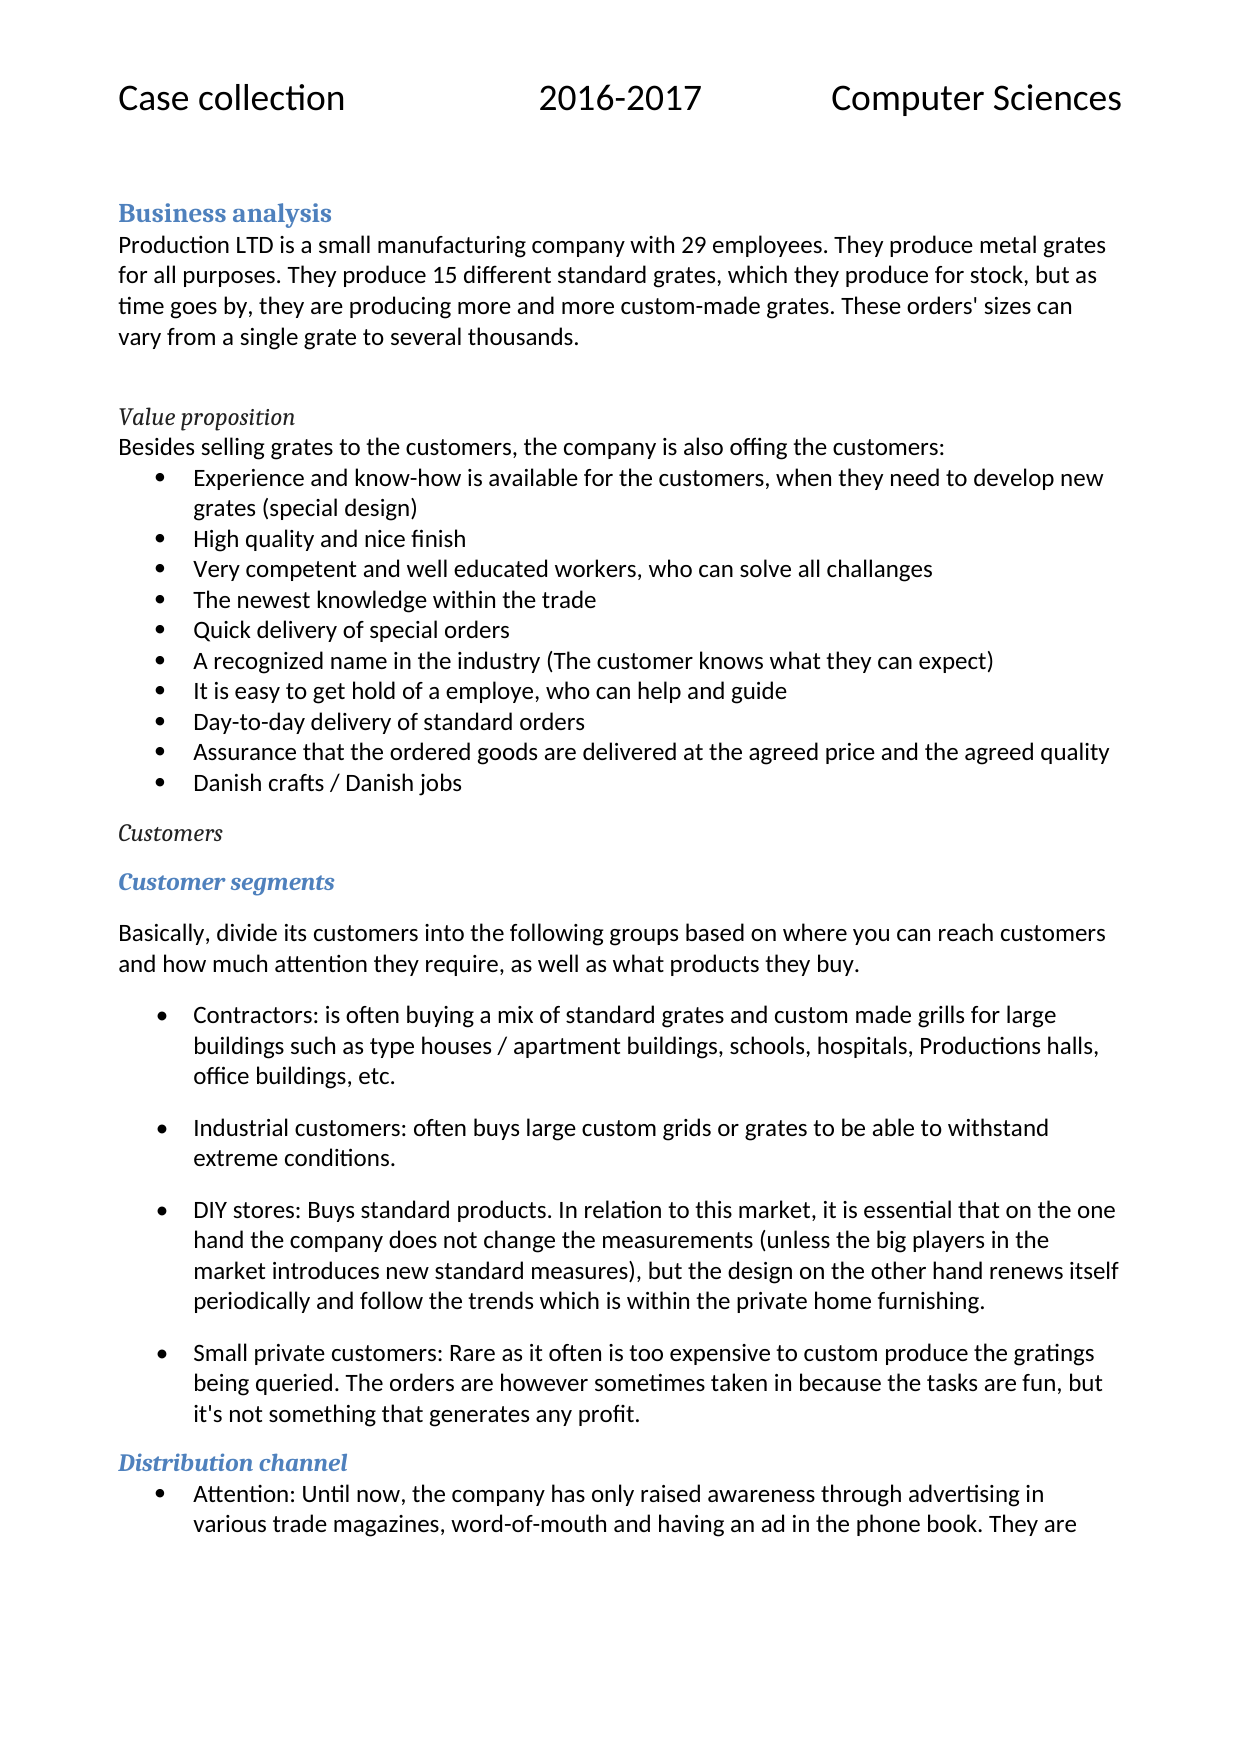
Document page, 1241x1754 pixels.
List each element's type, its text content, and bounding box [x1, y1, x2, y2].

subtitle Value proposition [118, 403, 1122, 431]
subtitle Business analysis [118, 198, 1122, 229]
list Danish crafts / Danish jobs [156, 767, 1122, 798]
list Quick delivery of special orders [156, 614, 1122, 645]
list Experience and know-how is available for the customers, when they need to develop new grates (special design) [156, 462, 1122, 523]
text Besides selling grates to the customers, the company is also offing the customers: [118, 431, 1122, 462]
list Assurance that the ordered goods are delivered at the agreed price and the agreed quality [156, 737, 1122, 767]
subtitle Customer segments [118, 868, 1122, 897]
list Day-to-day delivery of standard orders [156, 706, 1122, 737]
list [156, 1478, 1122, 1539]
list The newest knowledge within the trade [156, 584, 1122, 614]
subtitle Industrial customers: often buys large custom grids or grates to be able to withstand extreme conditions. [156, 1112, 1122, 1173]
list It is easy to get hold of a employe, who can help and guide [156, 676, 1122, 706]
subtitle Distribution channel [118, 1449, 1122, 1478]
list High quality and nice finish [156, 523, 1122, 553]
subtitle Basically, divide its customers into the following groups based on where you can reach customers and how much attention they require, as well as what products they buy. [118, 918, 1122, 979]
text Production LTD is a small manufacturing company with 29 employees. They produce metal grates for all purposes. They produce 15 different standard grates, which they produce for stock, but as time goes by, they are producing more and more custom-made grates. These orders' sizes can vary from a single grate to several thousands. [118, 229, 1122, 351]
subtitle Customers [118, 818, 1122, 847]
subtitle Small private customers: Rare as it often is too expensive to custom produce the gratings being queried. The orders are however sometimes taken in because the tasks are fun, but it's not something that generates any profit. [156, 1337, 1122, 1428]
subtitle Contractors: is often buying a mix of standard grates and custom made grills for large buildings such as type houses / apartment buildings, schools, hospitals, Productions halls, office buildings, etc. [156, 999, 1122, 1091]
subtitle DIY stores: Buys standard products. In relation to this market, it is essential that on the one hand the company does not change the measurements (unless the big players in the market introduces new standard measures), but the design on the other hand renews itself periodically and follow the trends which is within the private home furnishing. [156, 1194, 1122, 1316]
list Very competent and well educated workers, who can solve all challanges [156, 553, 1122, 584]
list A recognized name in the industry (The customer knows what they can expect) [156, 645, 1122, 676]
